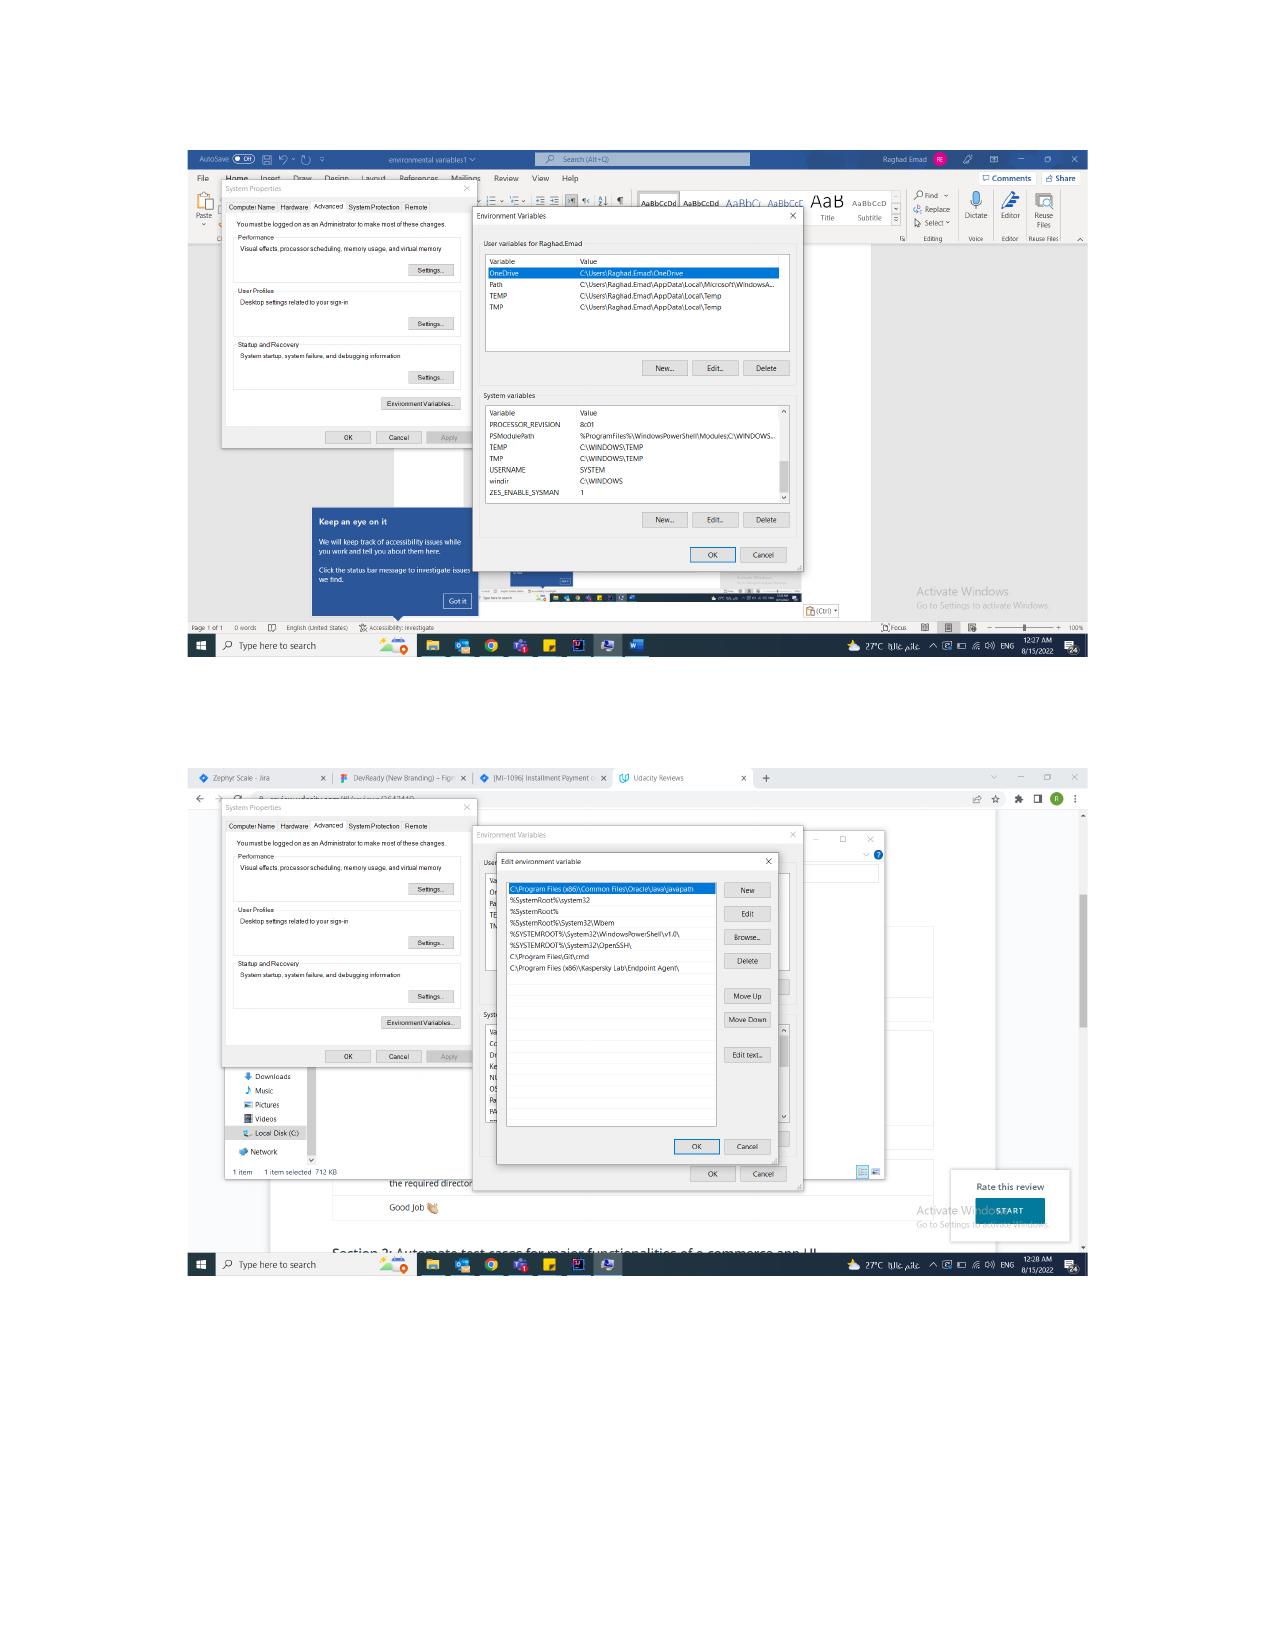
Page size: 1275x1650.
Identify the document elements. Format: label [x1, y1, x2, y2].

picture [187, 150, 1088, 657]
picture [187, 768, 1088, 1276]
